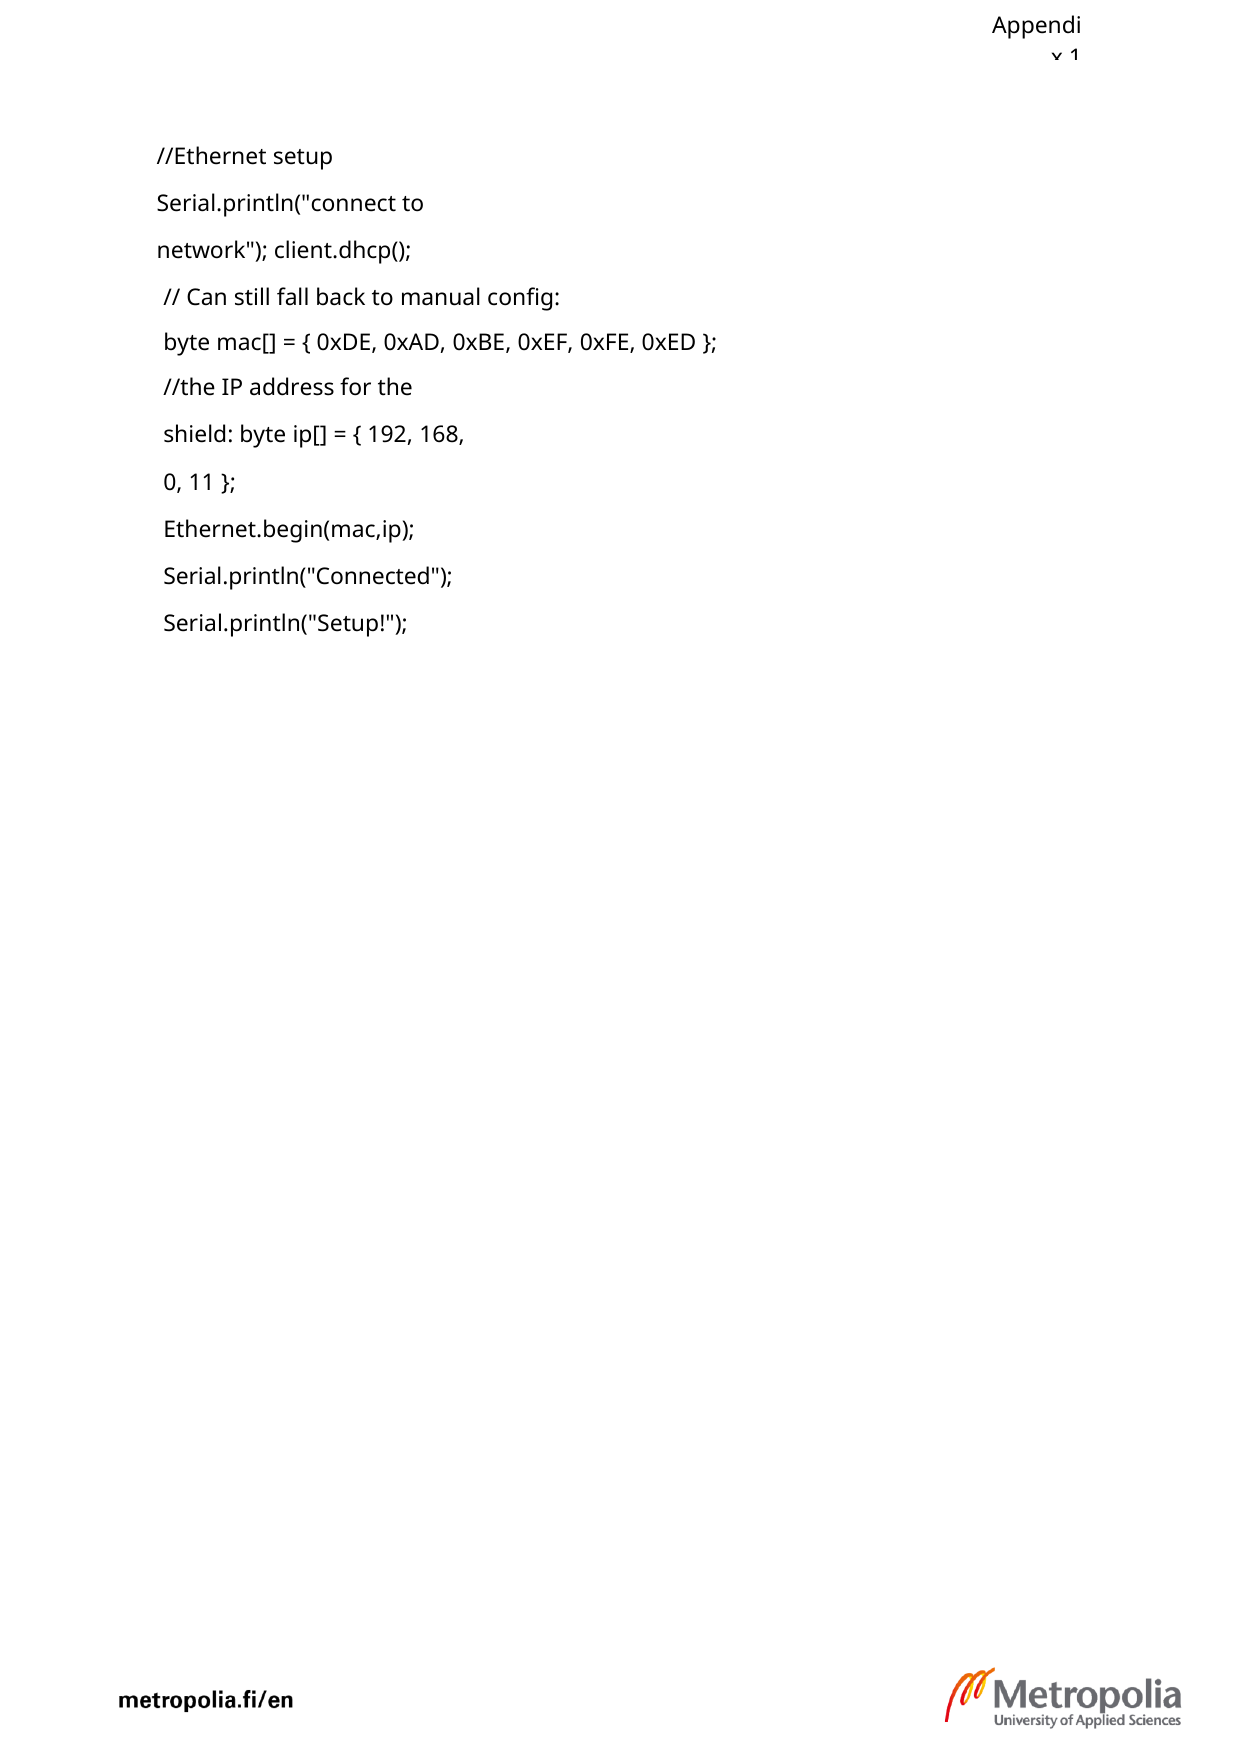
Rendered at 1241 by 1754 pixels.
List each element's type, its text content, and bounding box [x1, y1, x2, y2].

text // Can still fall back to manual config: [163, 281, 1146, 313]
text //the IP address for the shield: byte ip[] = { 192, 168, 0, 11 }; [163, 371, 469, 497]
text byte mac[] = { 0xDE, 0xAD, 0xBE, 0xEF, 0xFE, 0xED }; [163, 326, 1146, 357]
picture [117, 1642, 1182, 1729]
text Ethernet.begin(mac,ip); Serial.println("Connected"); Serial.println("Setup!"); [163, 513, 515, 638]
text //Ethernet setup Serial.println("connect to network"); client.dhcp(); [156, 139, 515, 265]
